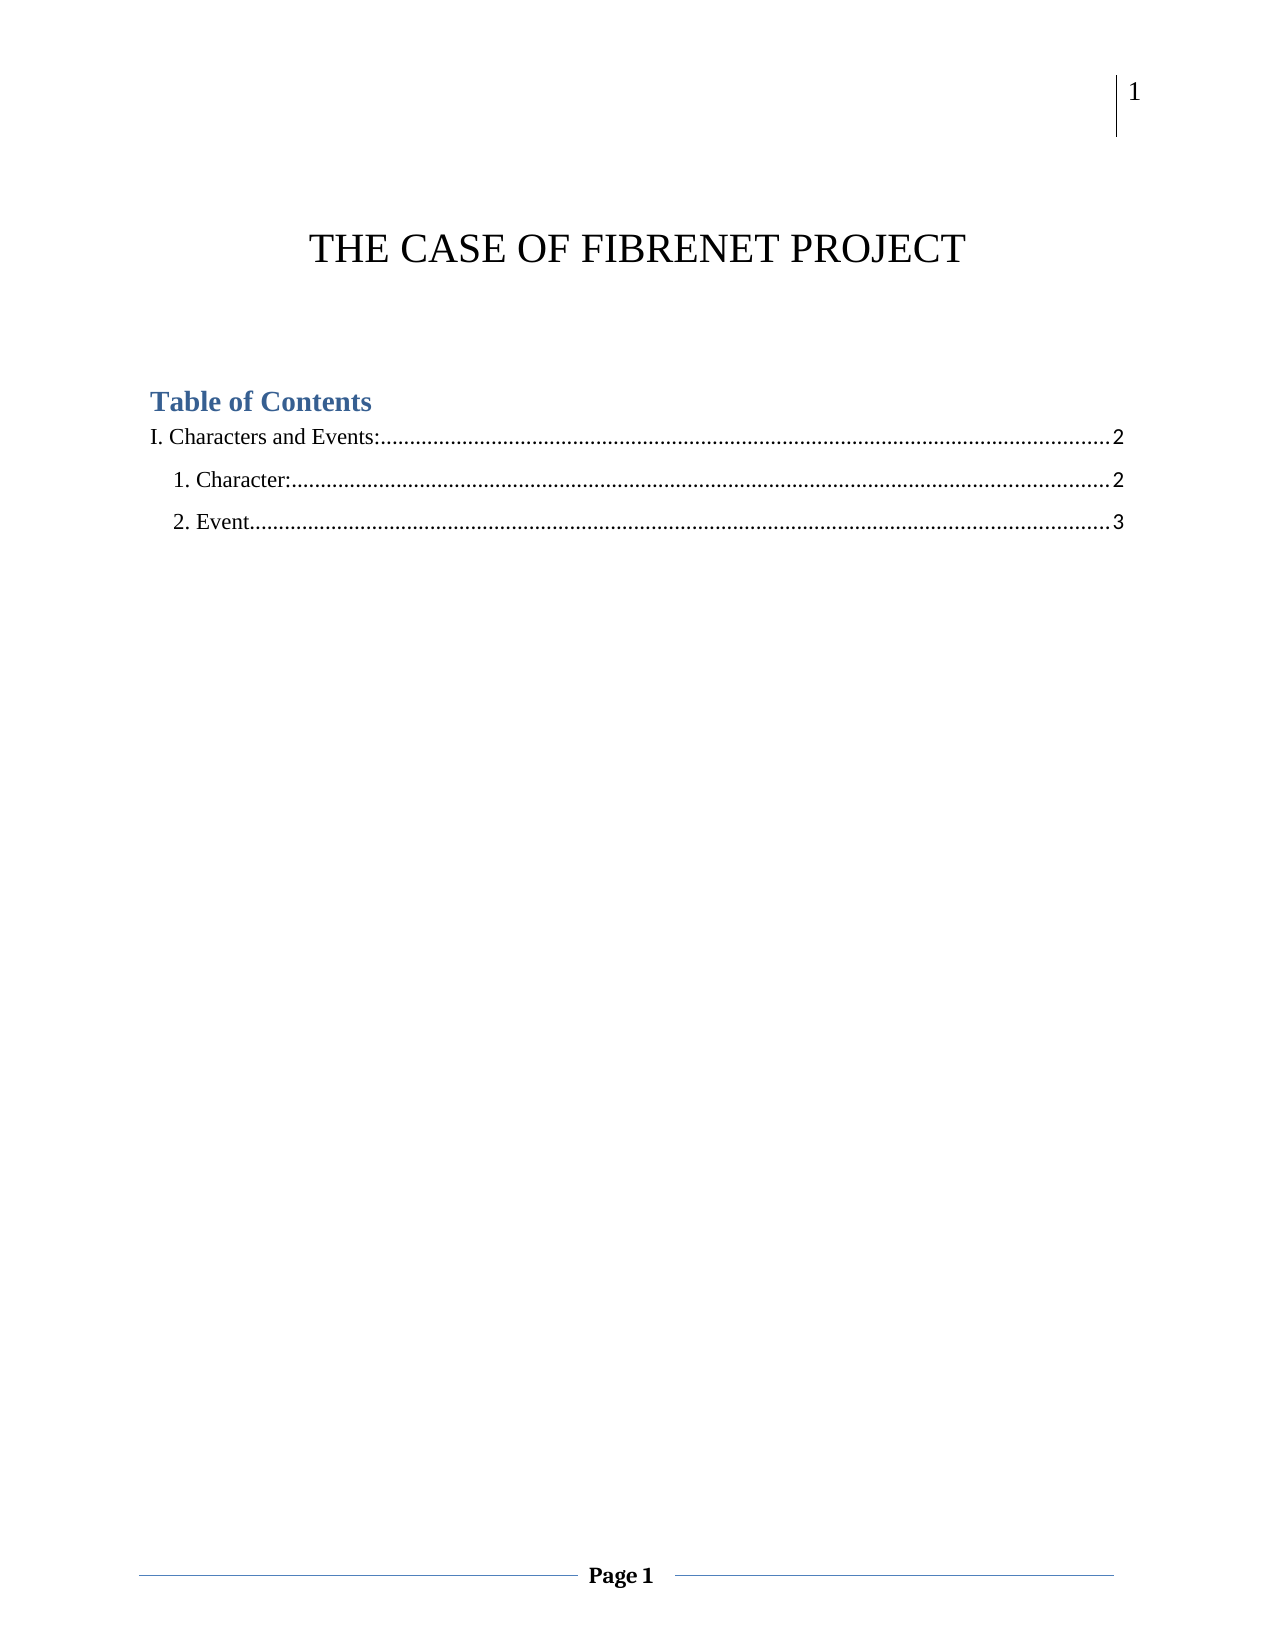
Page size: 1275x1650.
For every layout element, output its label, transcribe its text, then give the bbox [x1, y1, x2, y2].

text THE CASE OF FIBRENET PROJECT [150, 223, 1125, 271]
